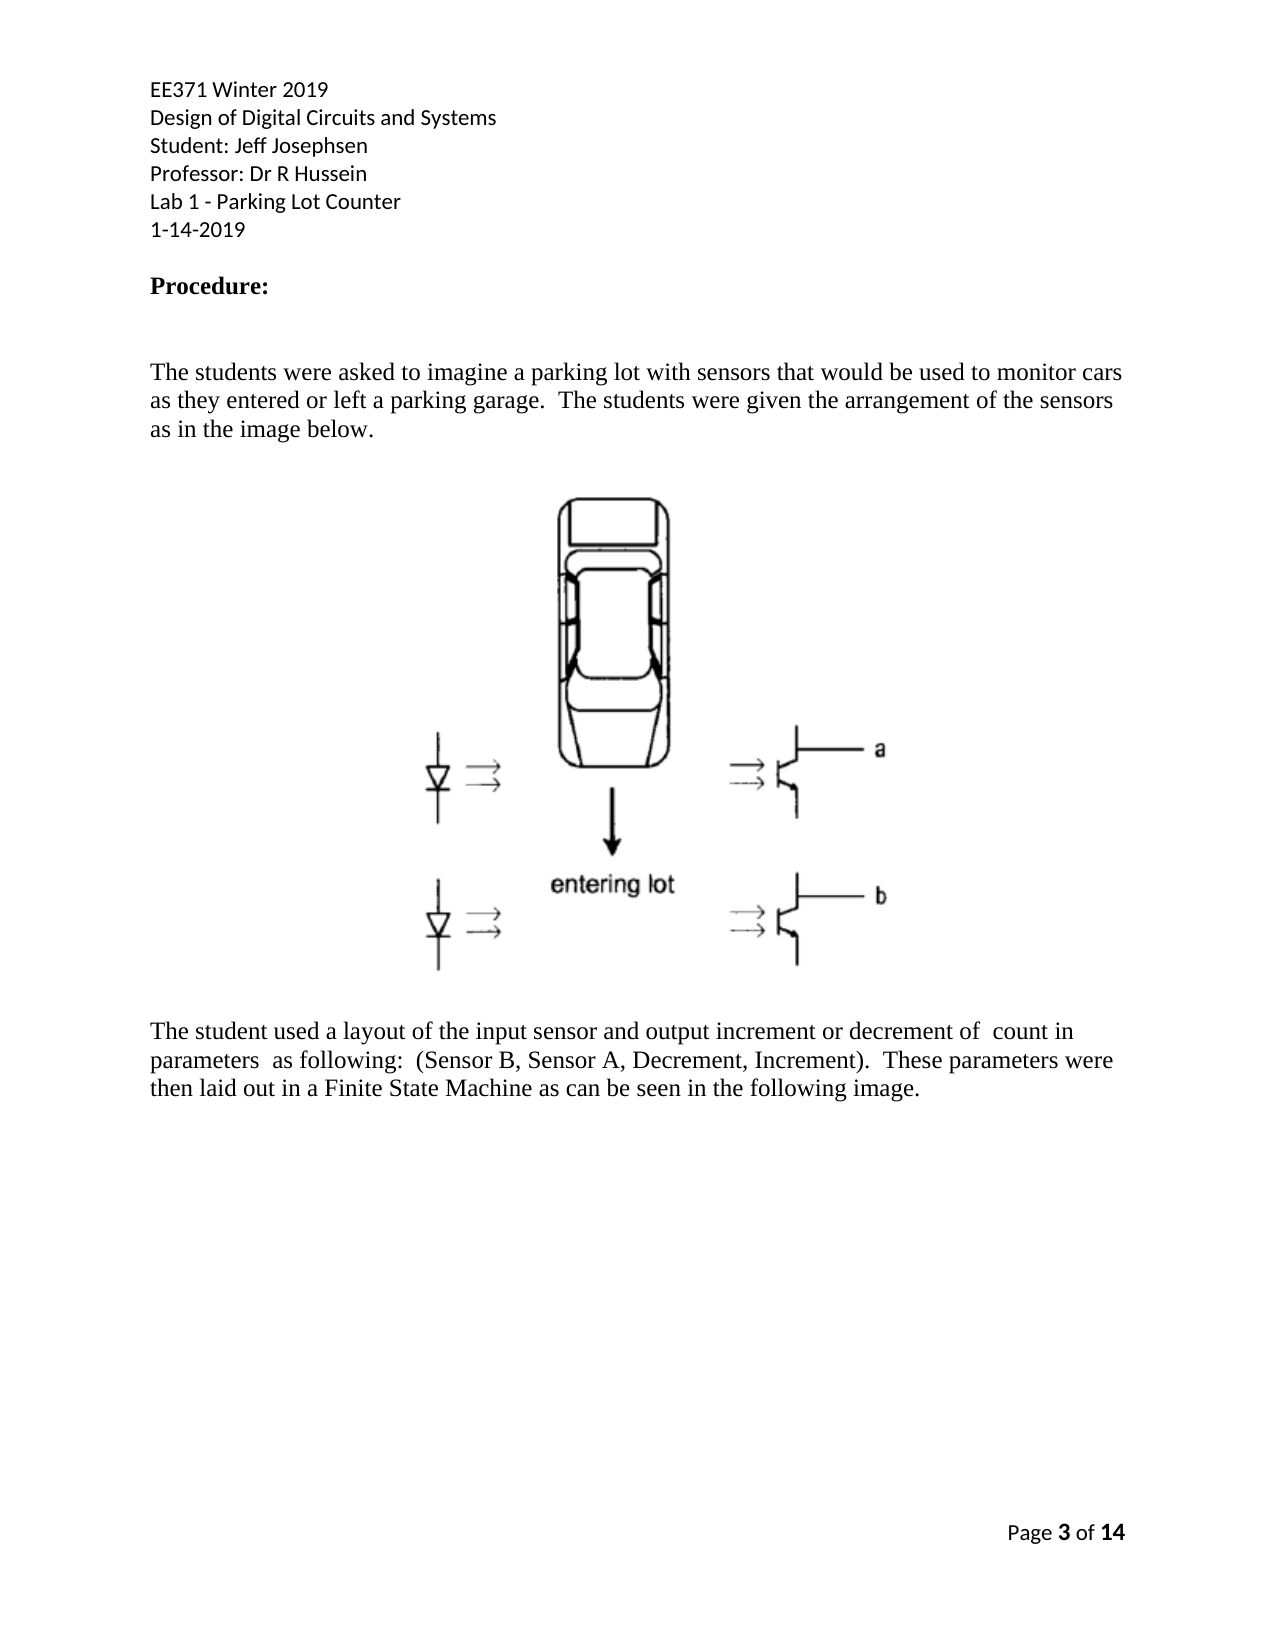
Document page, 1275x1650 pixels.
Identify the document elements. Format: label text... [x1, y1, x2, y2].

text The student used a layout of the input sensor and output increment or decrement of count in parameters as following: (Sensor B, Sensor A, Decrement, Increment). These parameters were then laid out in a Finite State Machine as can be seen in the following image. [150, 1016, 1125, 1102]
text Procedure: [150, 271, 1125, 328]
text The students were asked to imagine a parking lot with sensors that would be used to monitor cars as they entered or left a parking garage. The students were given the arrangement of the sensors as in the image below. [150, 357, 1125, 443]
picture [351, 471, 924, 988]
